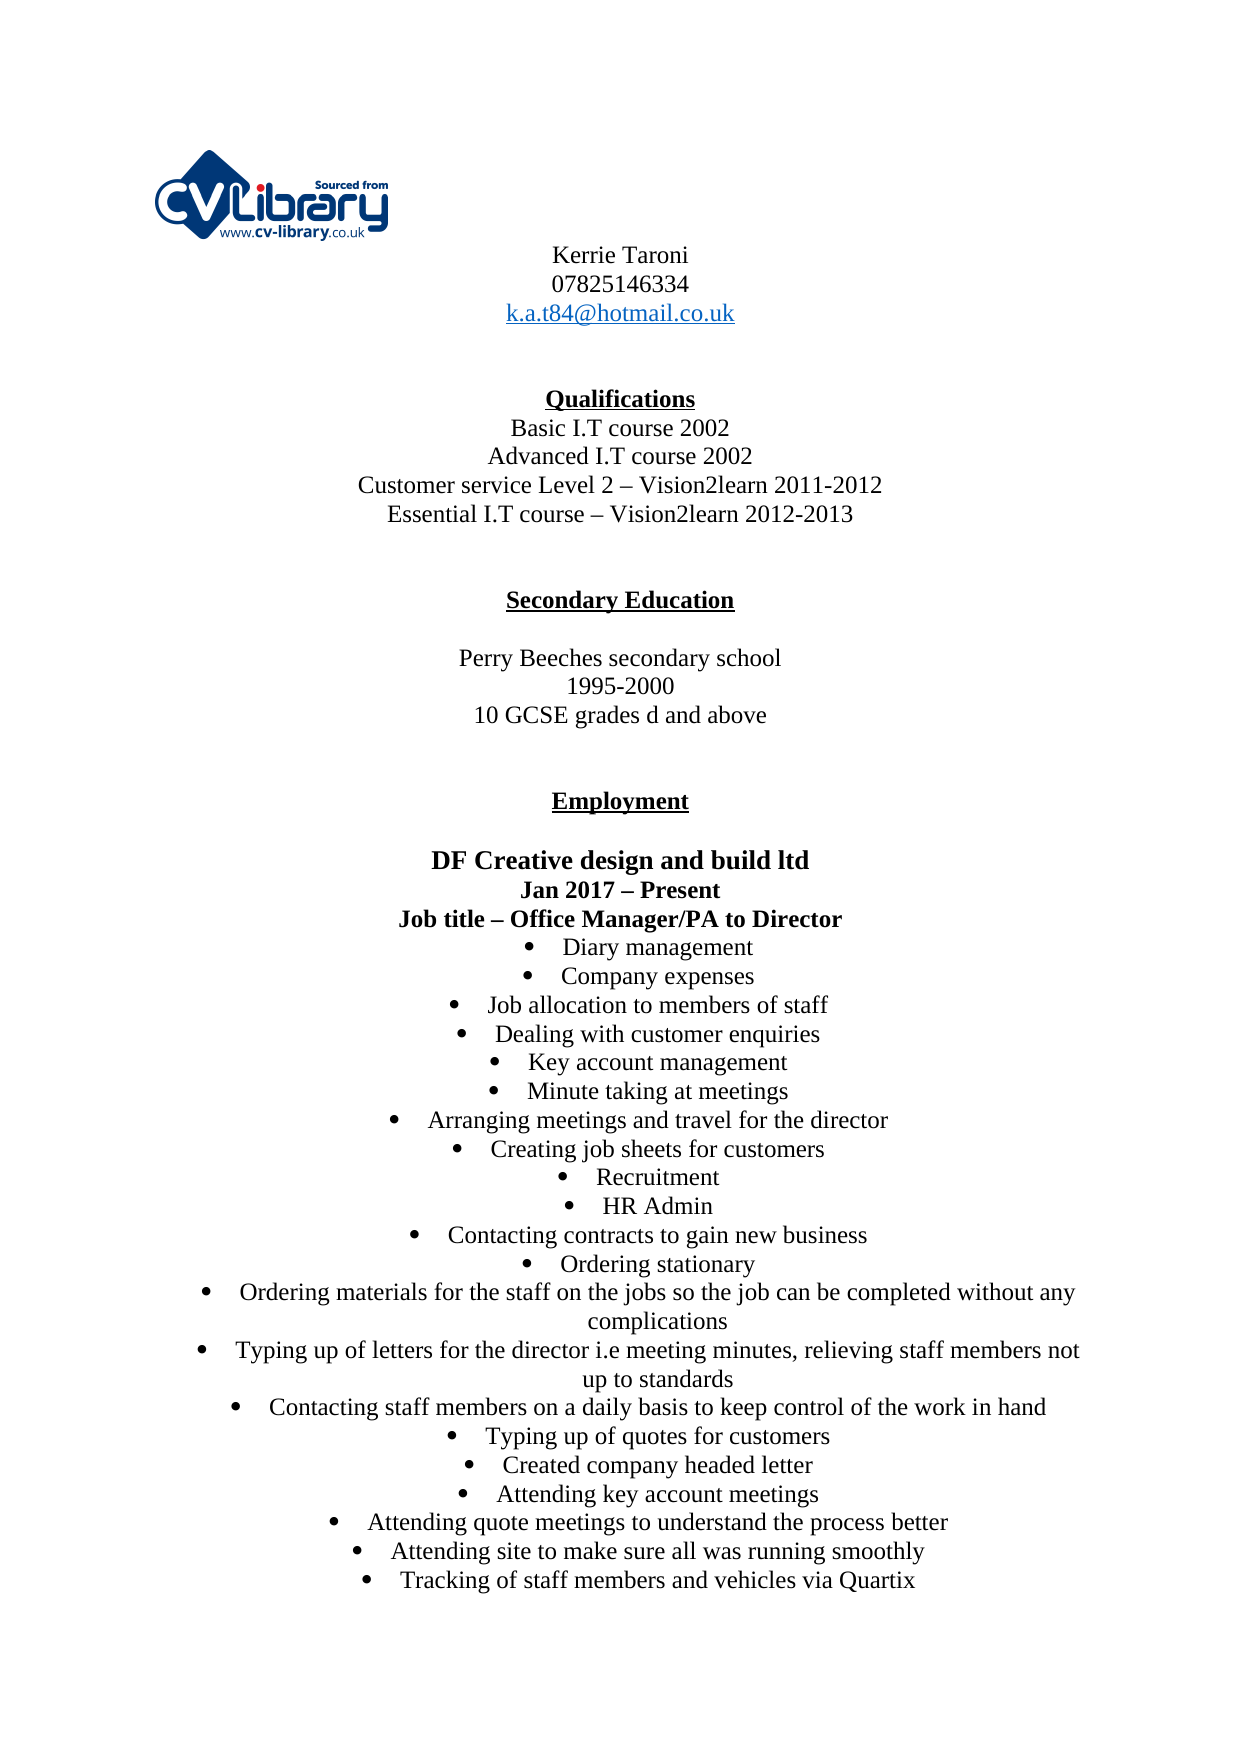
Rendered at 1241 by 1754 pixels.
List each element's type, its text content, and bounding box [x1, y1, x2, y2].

list Created company headed letter [187, 1450, 1090, 1479]
text Essential I.T course – Vision2learn 2012-2013 [150, 499, 1090, 528]
text Customer service Level 2 – Vision2learn 2011-2012 [150, 470, 1090, 499]
text Employment [150, 786, 1090, 815]
list Ordering stationary [187, 1249, 1090, 1277]
text Secondary Education [150, 585, 1090, 614]
list Contacting contracts to gain new business [187, 1220, 1090, 1249]
text 10 GCSE grades d and above [150, 700, 1090, 729]
text DF Creative design and build ltd [150, 844, 1090, 875]
list Arranging meetings and travel for the director [187, 1105, 1090, 1134]
list Attending site to make sure all was running smoothly [187, 1536, 1090, 1565]
list Attending quote meetings to understand the process better [187, 1507, 1090, 1536]
text k.a.t84@hotmail.co.uk [150, 298, 1090, 326]
text 07825146334 [150, 269, 1090, 298]
list HR Admin [187, 1191, 1090, 1220]
list Dealing with customer enquiries [187, 1019, 1090, 1047]
list Tracking of staff members and vehicles via Quartix [187, 1565, 1090, 1594]
list Minute taking at meetings [187, 1076, 1090, 1105]
picture [150, 150, 393, 208]
list Contacting staff members on a daily basis to keep control of the work in hand [187, 1392, 1090, 1421]
text Basic I.T course 2002 [150, 413, 1090, 441]
text 1995-2000 [150, 671, 1090, 700]
list Creating job sheets for customers [187, 1134, 1090, 1162]
text Qualifications [150, 384, 1090, 413]
text Perry Beeches secondary school [150, 643, 1090, 671]
list Typing up of quotes for customers [187, 1421, 1090, 1450]
list Job allocation to members of staff [187, 990, 1090, 1019]
text Advanced I.T course 2002 [150, 441, 1090, 470]
list Recruitment [187, 1162, 1090, 1191]
list Ordering materials for the staff on the jobs so the job can be completed without any complications [187, 1277, 1090, 1335]
list Diary management [187, 932, 1090, 961]
list Typing up of letters for the director i.e meeting minutes, relieving staff members not up to standards [187, 1335, 1090, 1392]
text Job title – Office Manager/PA to Director [150, 904, 1090, 932]
list Company expenses [187, 961, 1090, 990]
text Jan 2017 – Present [150, 875, 1090, 904]
text Kerrie Taroni [150, 208, 1090, 269]
list Attending key account meetings [187, 1479, 1090, 1507]
list Key account management [187, 1047, 1090, 1076]
